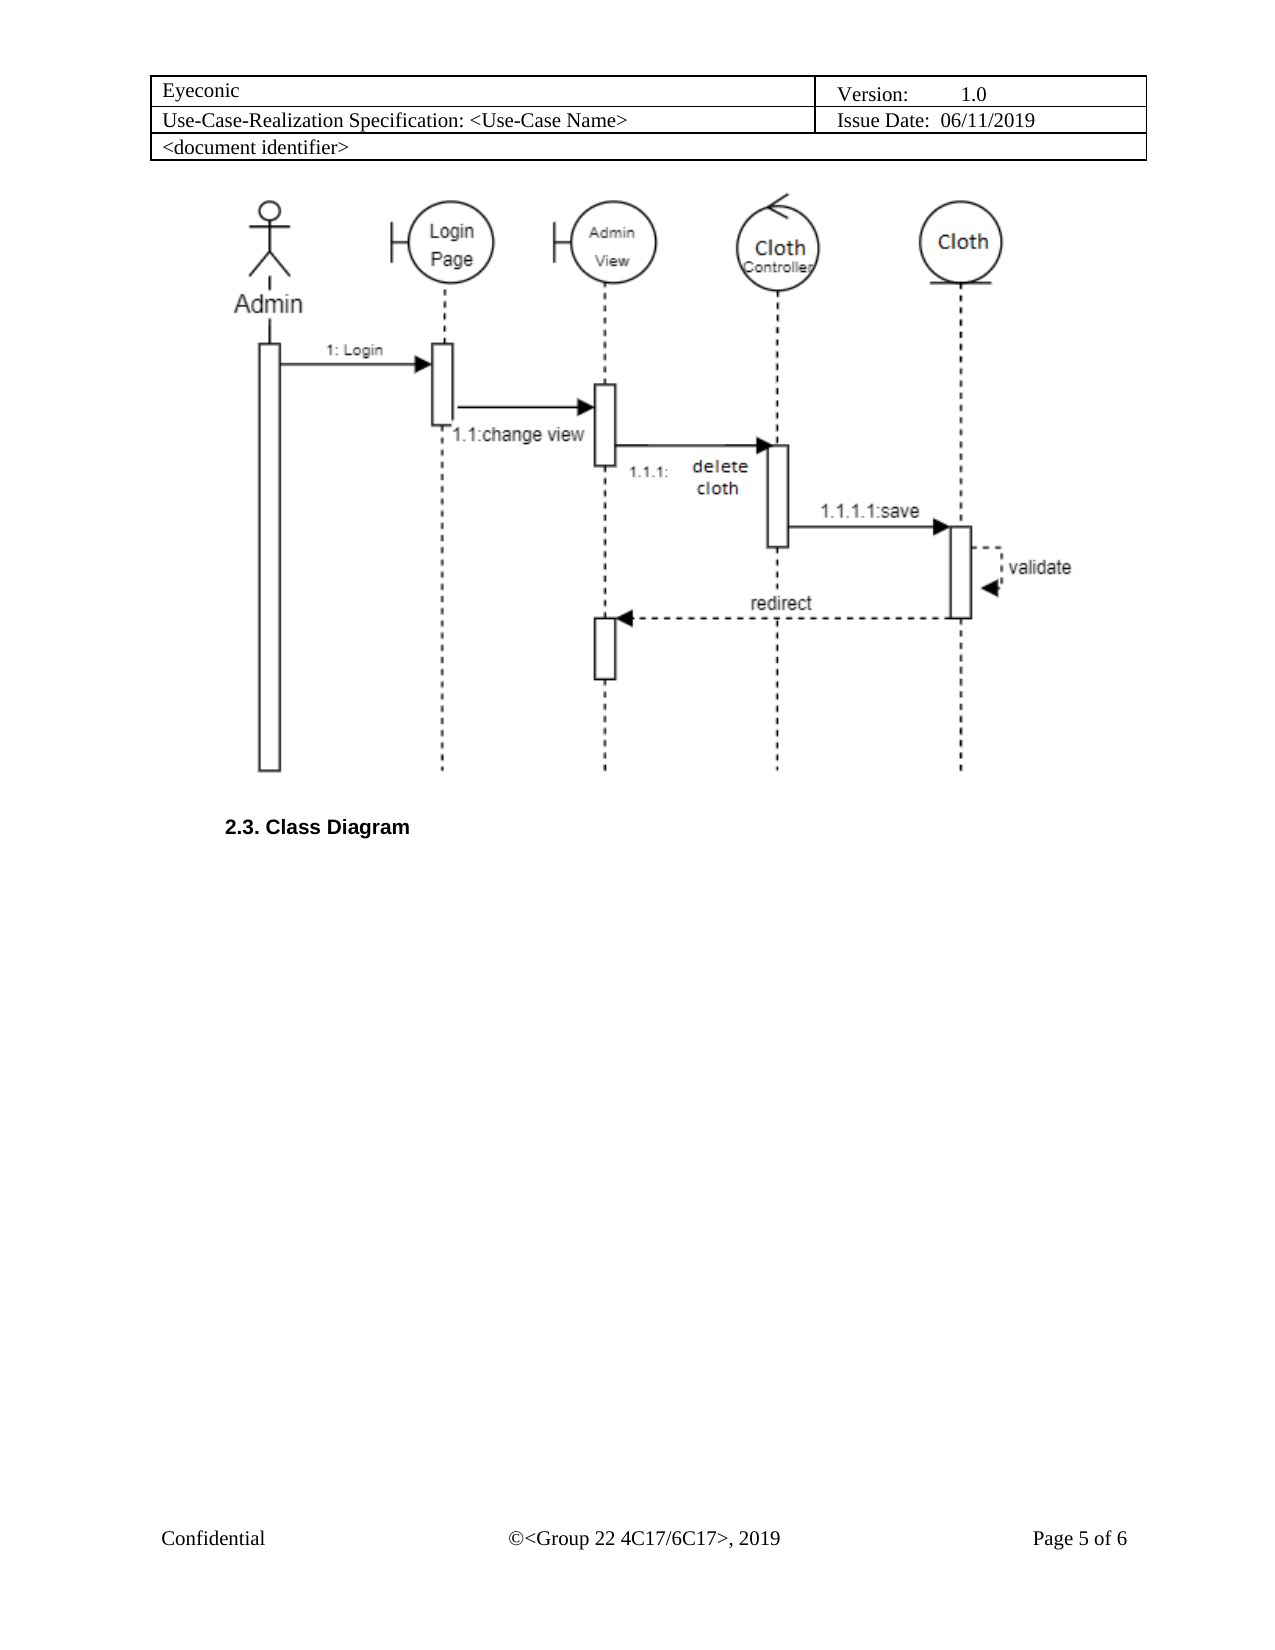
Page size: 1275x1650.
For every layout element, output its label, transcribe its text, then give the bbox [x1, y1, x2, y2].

picture [225, 185, 1121, 801]
text 2.3. Class Diagram [225, 813, 1125, 838]
